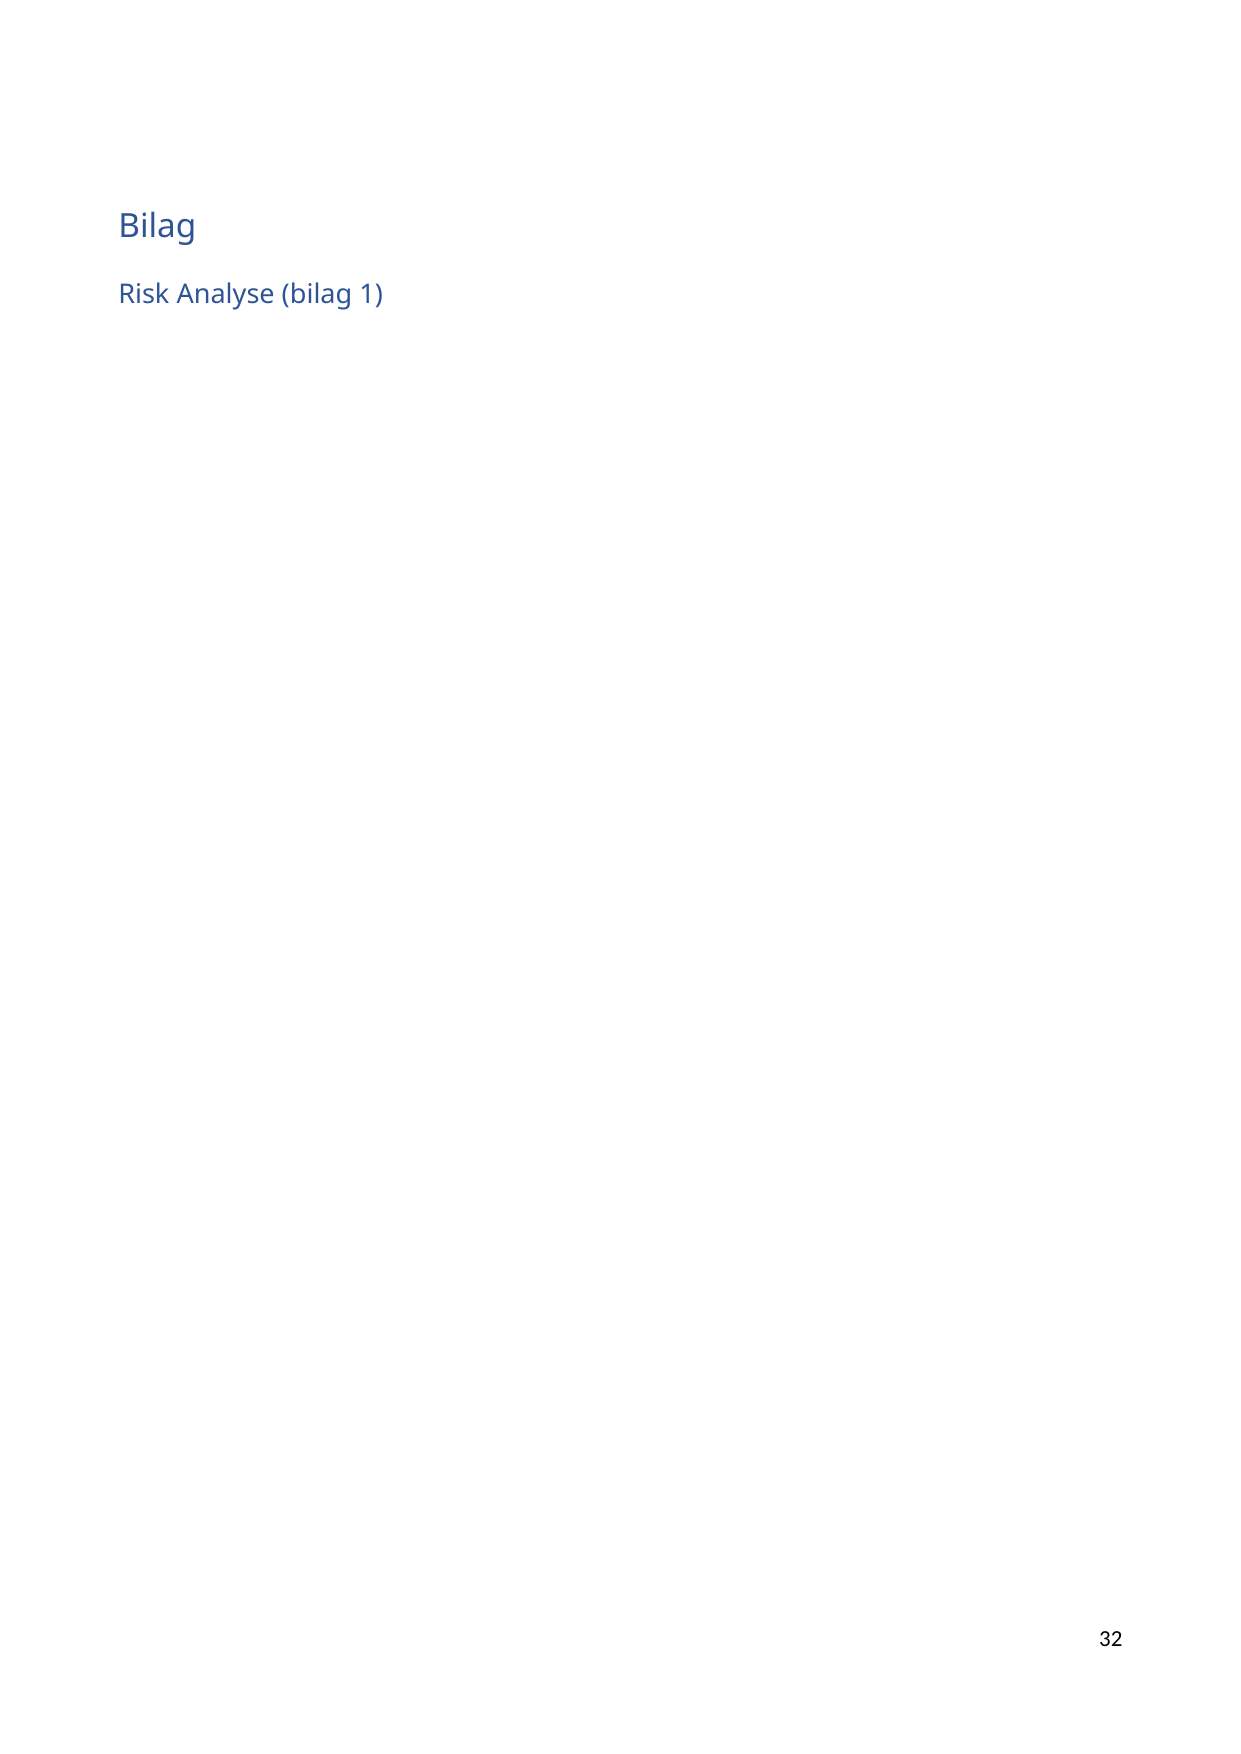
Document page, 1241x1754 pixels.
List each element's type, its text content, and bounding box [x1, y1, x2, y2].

subtitle Risk Analyse (bilag 1) [118, 274, 1122, 311]
subtitle Bilag [118, 202, 1122, 248]
